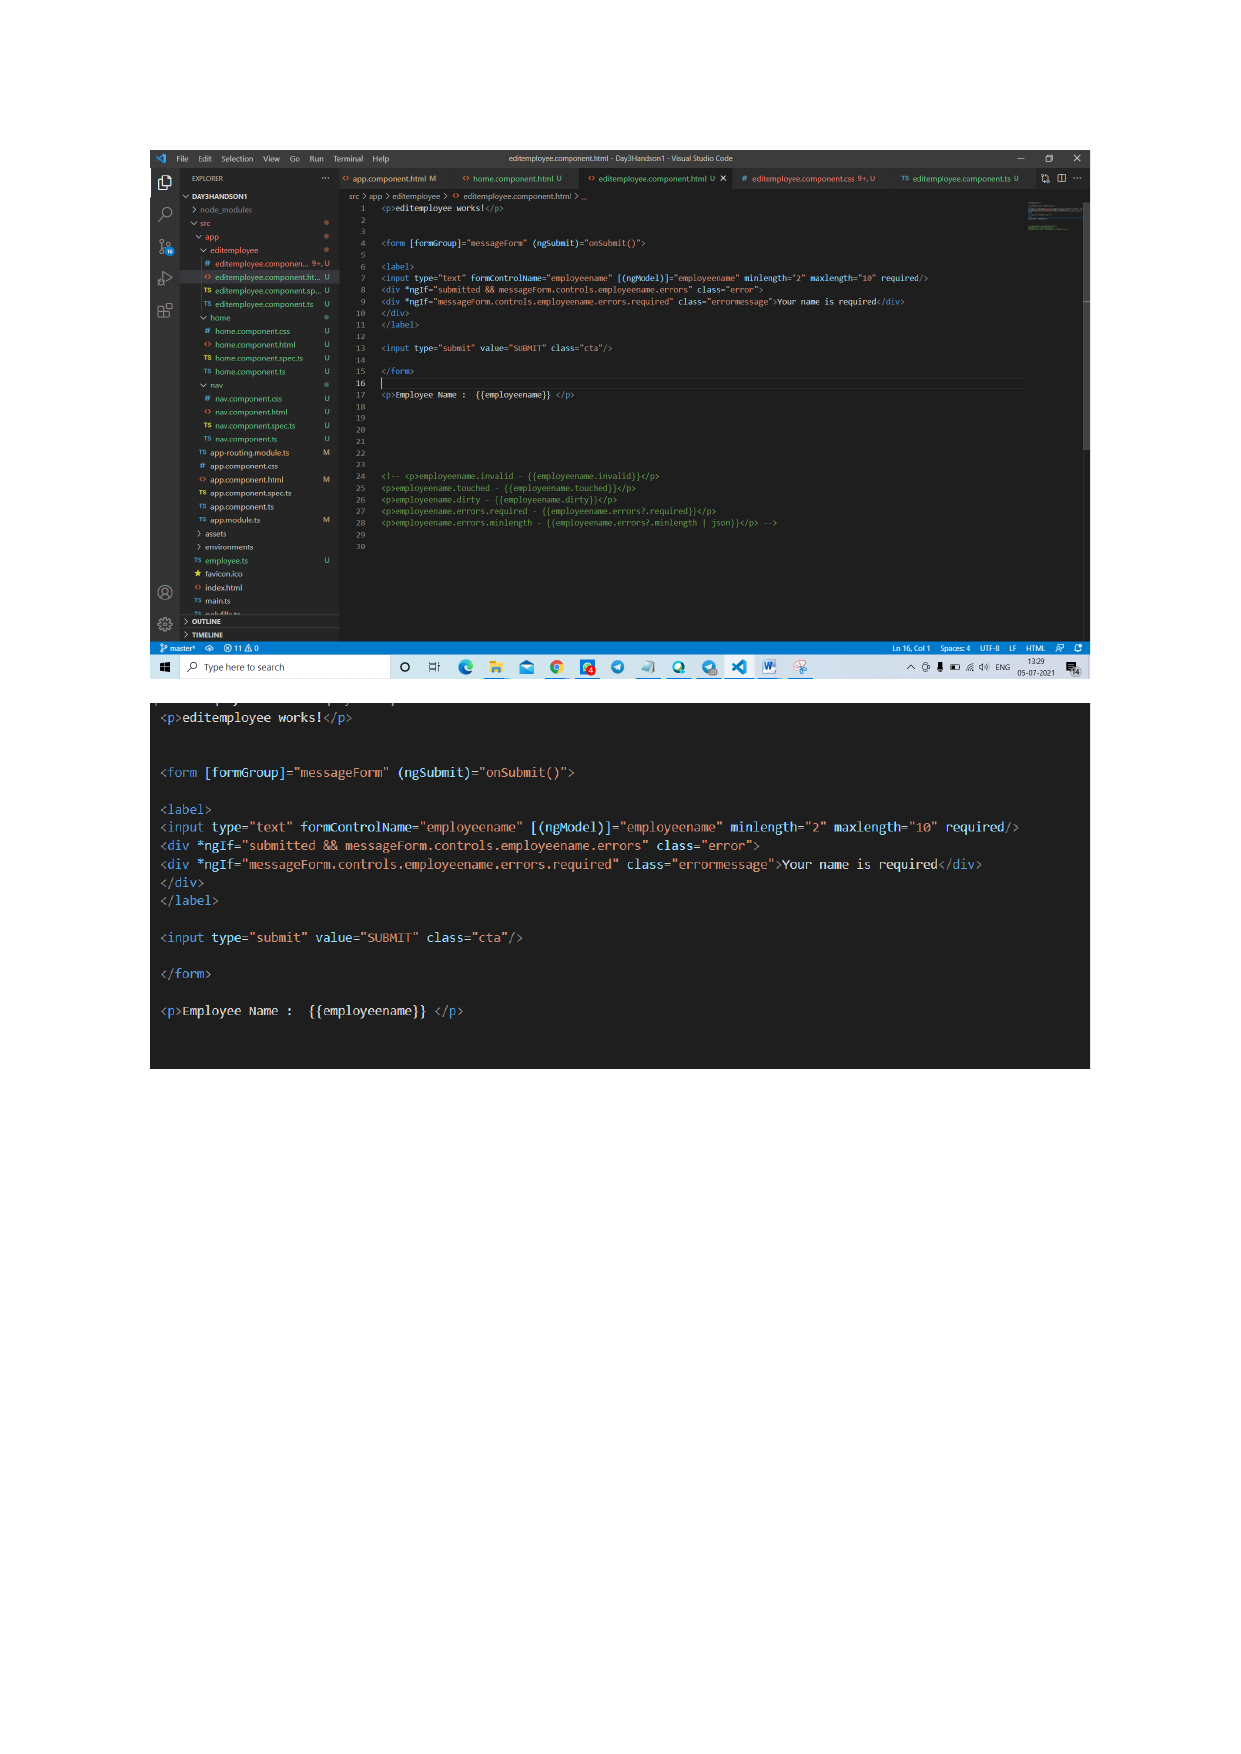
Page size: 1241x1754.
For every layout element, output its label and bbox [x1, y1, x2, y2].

picture [150, 150, 1091, 679]
picture [150, 703, 1091, 1069]
